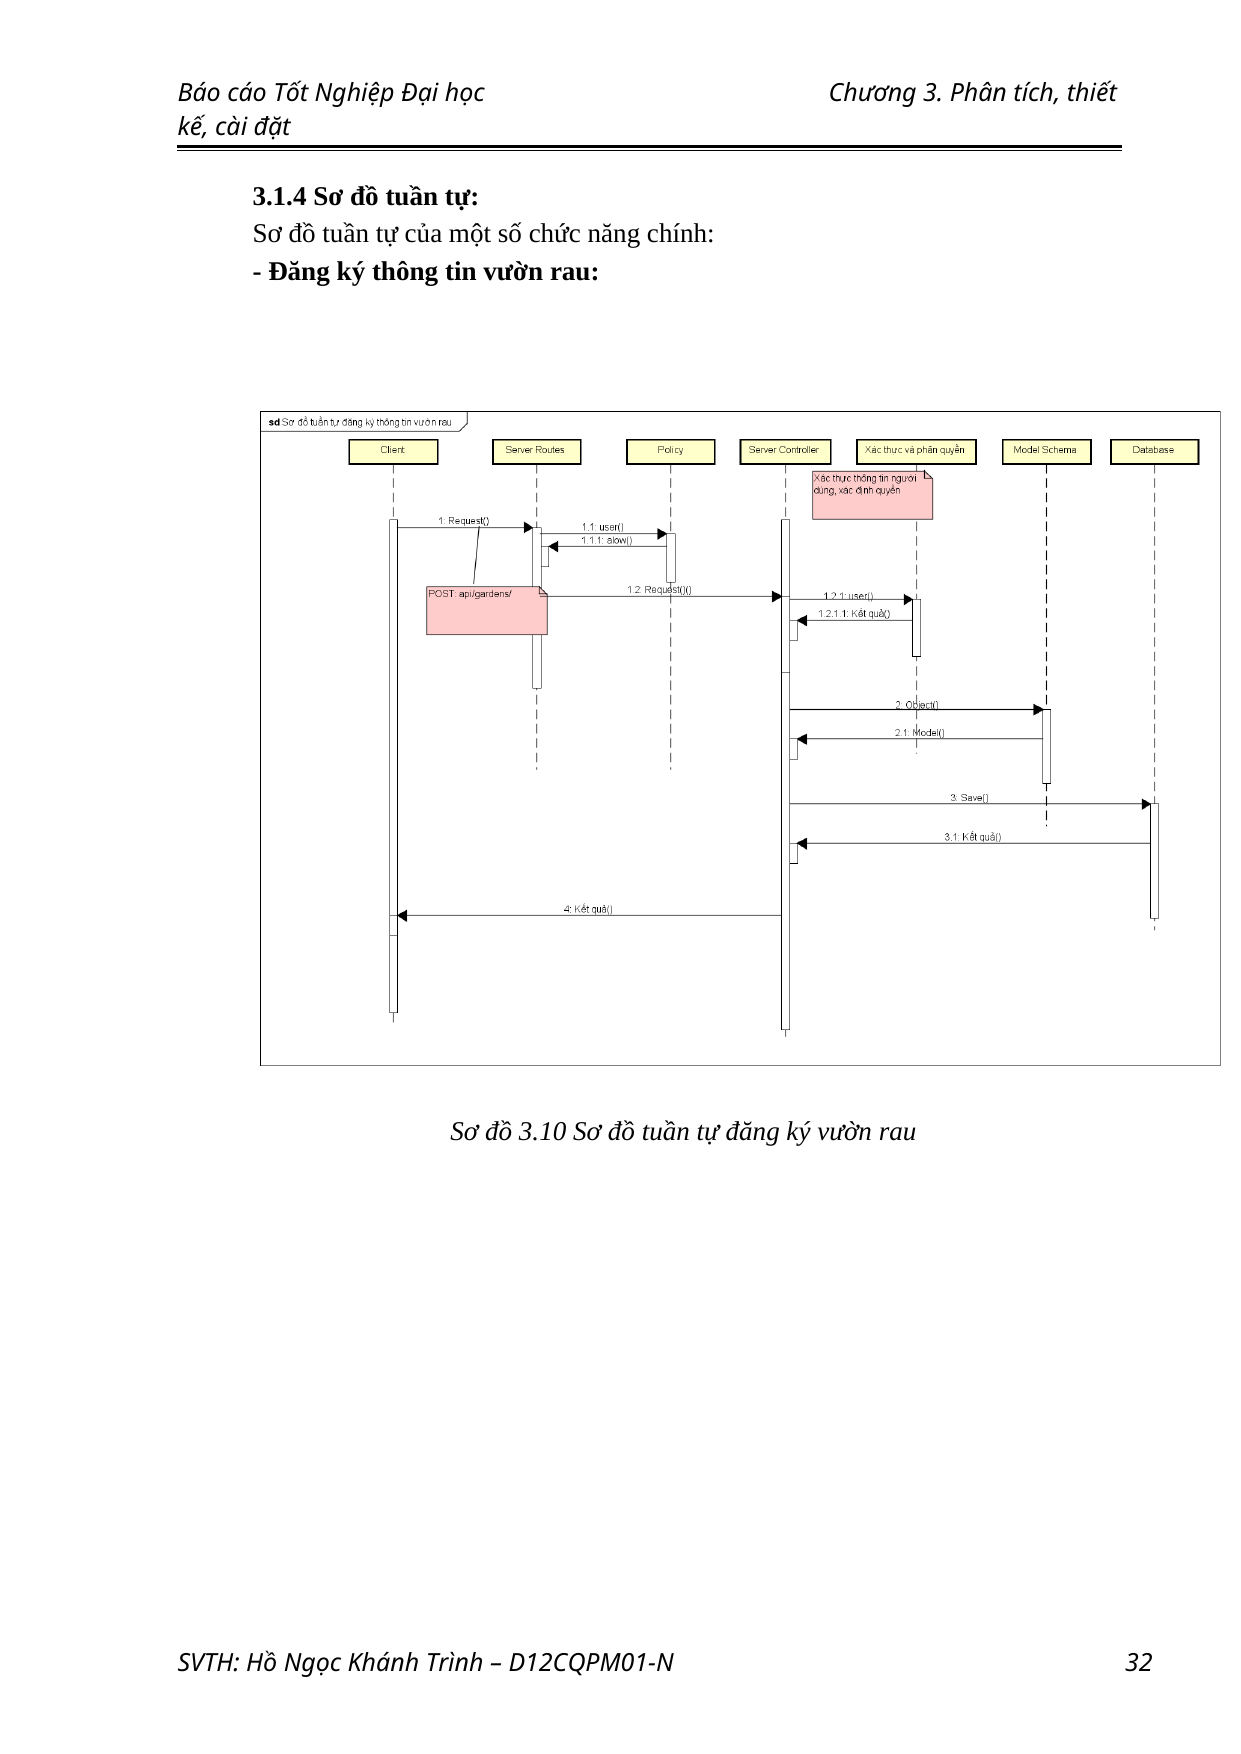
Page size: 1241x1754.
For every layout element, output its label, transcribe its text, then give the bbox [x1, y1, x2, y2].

text - Đăng ký thông tin vườn rau: [252, 255, 1114, 286]
text Sơ đồ 3.10 Sơ đồ tuần tự đăng ký vườn rau [252, 1115, 1114, 1146]
subtitle 3.1.4 Sơ đồ tuần tự: [252, 180, 1114, 211]
picture [252, 403, 1228, 1073]
text Sơ đồ tuần tự của một số chức năng chính: [252, 217, 1114, 249]
